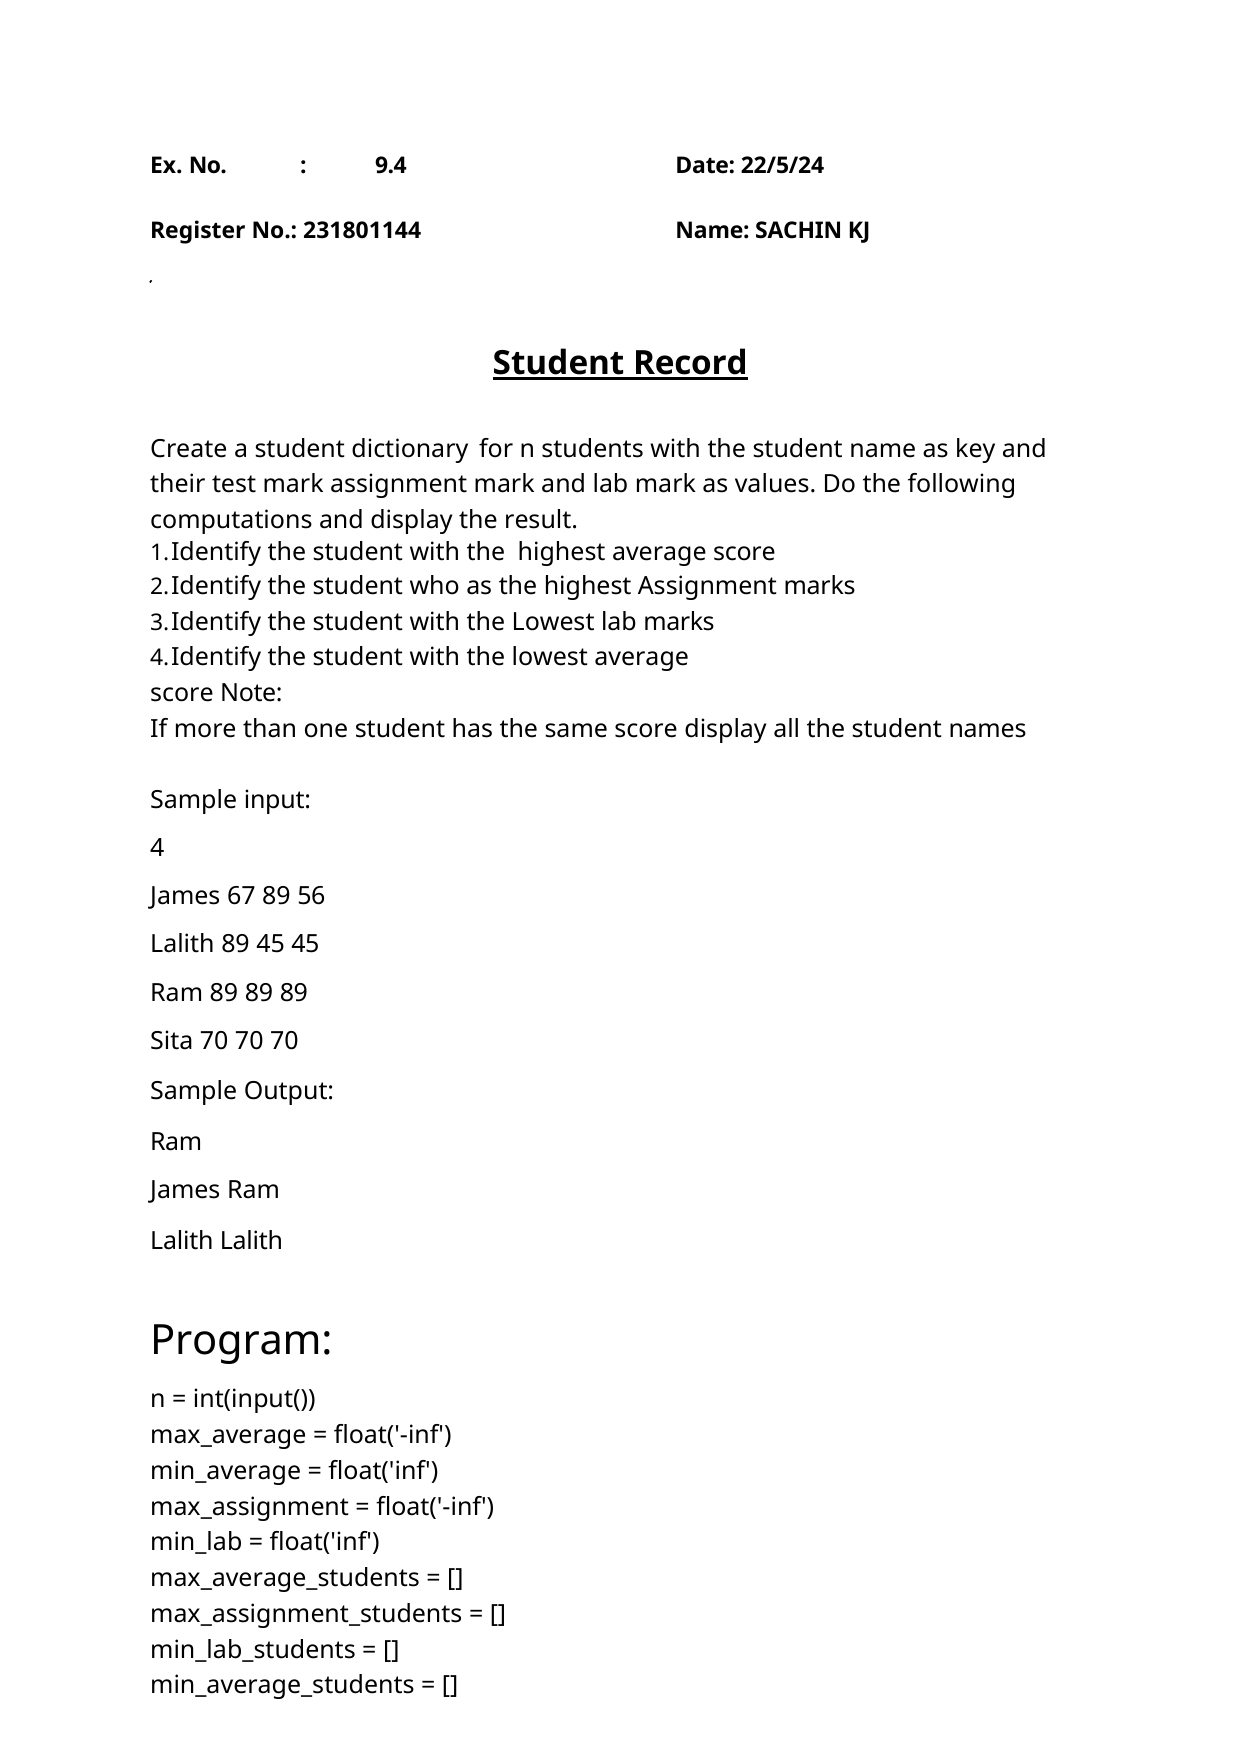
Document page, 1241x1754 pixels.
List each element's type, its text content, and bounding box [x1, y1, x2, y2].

list Identify the student with the highest average score [150, 538, 1136, 566]
text James 67 89 56 [150, 878, 1136, 912]
text n = int(input()) max_average = float('-inf') min_average = float('inf') [150, 1381, 473, 1486]
text Register No.: 231801144 Name: SACHIN KJ [150, 214, 1136, 245]
text Ram 89 89 89 [150, 974, 1136, 1008]
list Identify the student with the lowest average score Note: [150, 639, 750, 708]
text Sample input: [150, 782, 1136, 816]
text If more than one student has the same score display all the student names [150, 710, 1136, 744]
text Ex. No. : 9.4 Date: 22/5/24 [150, 148, 1136, 180]
text Sita 70 70 70 Sample Output: [150, 1022, 340, 1107]
text Ram [150, 1123, 1136, 1157]
list Identify the student who as the highest Assignment marks [150, 567, 1136, 601]
subtitle Student Record [129, 339, 1111, 384]
text Create a student dictionary for n students with the student name as key and their test mark assignment mark and lab mark as values. Do the following computations and display the result. [150, 430, 1091, 536]
text Lalith 89 45 45 [150, 926, 1136, 960]
text James Ram Lalith Lalith [150, 1171, 288, 1257]
text 4 [150, 830, 1136, 864]
text max_assignment = float('-inf') min_lab = float('inf') max_average_students = [] max_assignment_students = [] min_lab_students = [] min_average_students = [] [150, 1488, 552, 1701]
list Identify the student with the Lowest lab marks [150, 603, 1136, 637]
subtitle Program: [150, 1310, 1136, 1367]
